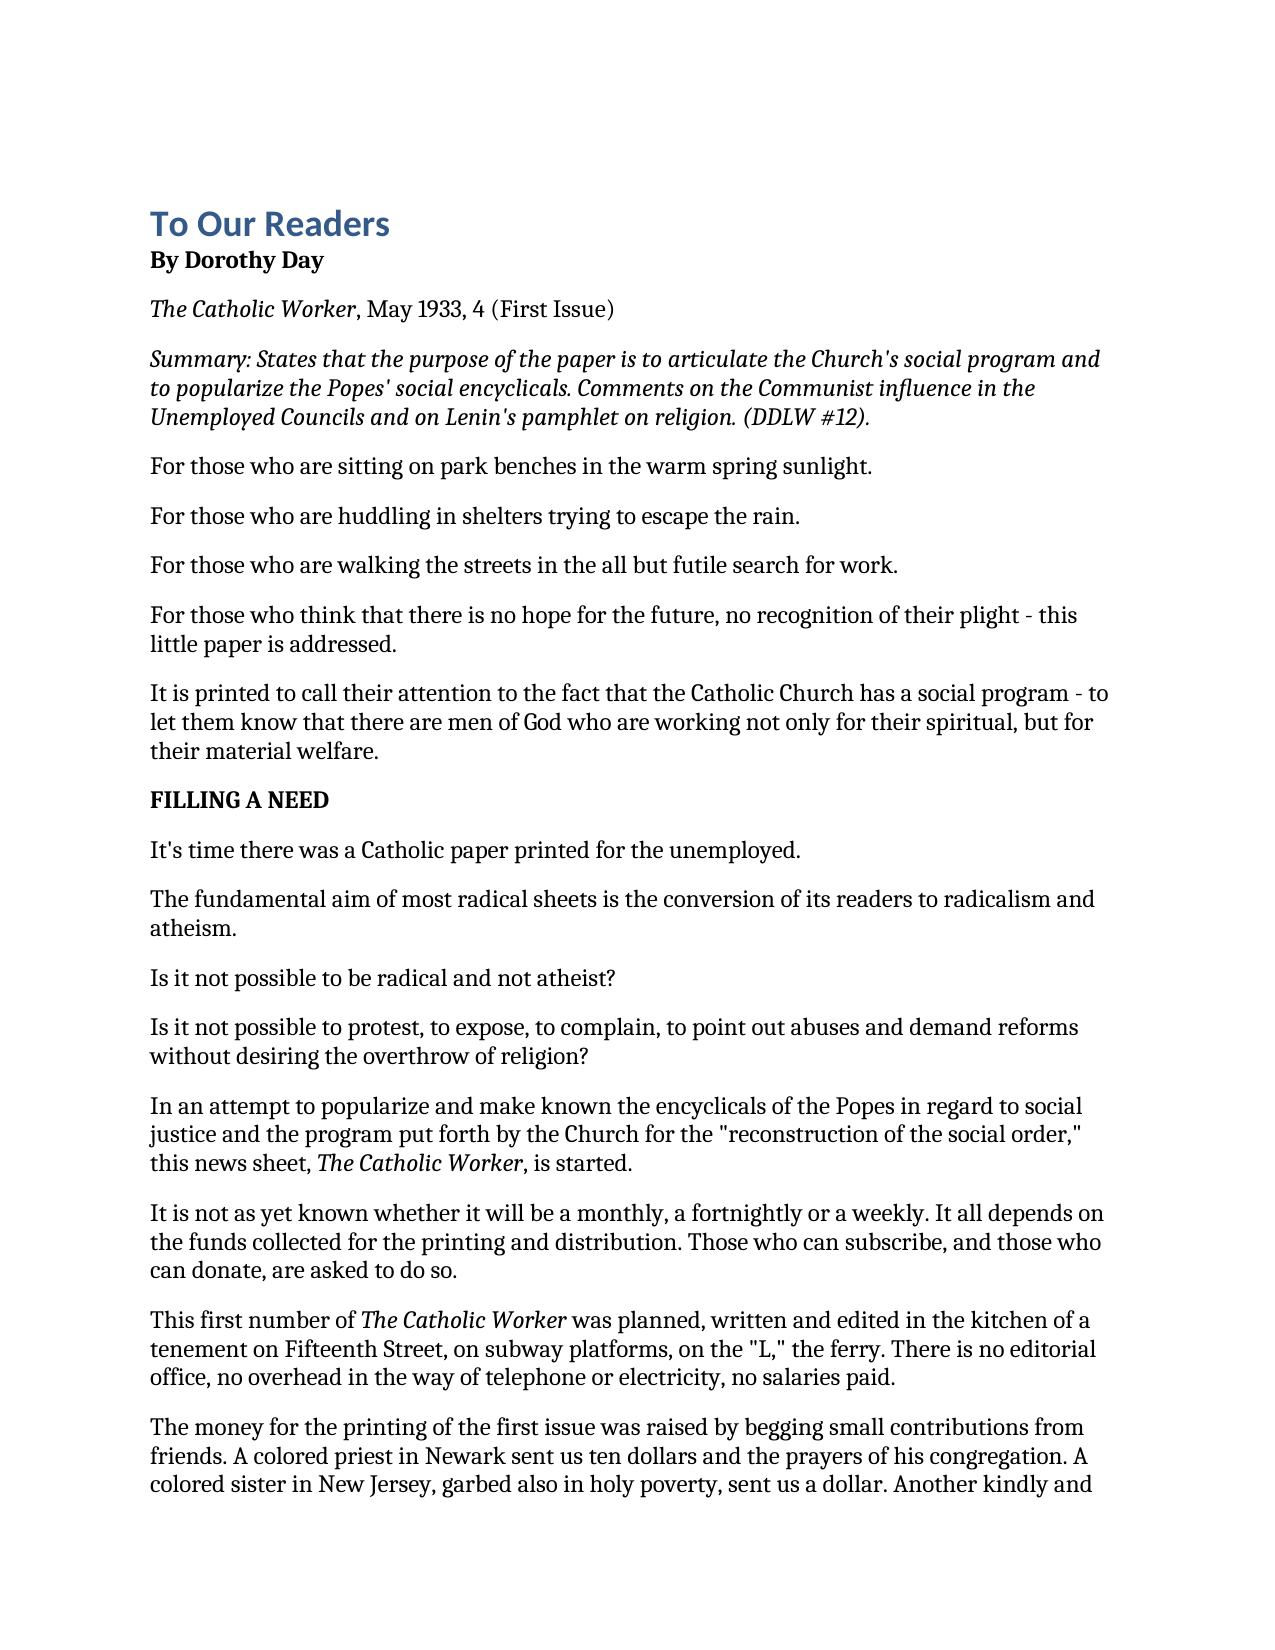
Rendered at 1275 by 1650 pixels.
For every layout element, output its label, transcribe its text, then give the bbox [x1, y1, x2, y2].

text This first number of The Catholic Worker was planned, written and edited in the kitchen of a tenement on Fifteenth Street, on subway platforms, on the "L," the ferry. There is no editorial office, no overhead in the way of telephone or electricity, no salaries paid. [150, 1306, 1125, 1392]
text Summary: States that the purpose of the paper is to articulate the Church's social program and to popularize the Popes' social encyclicals. Comments on the Communist influence in the Unemployed Councils and on Lenin's pamphlet on religion. (DDLW #12). [150, 345, 1125, 431]
text In an attempt to popularize and make known the encyclicals of the Popes in regard to social justice and the program put forth by the Church for the "reconstruction of the social order," this news sheet, The Catholic Worker, is started. [150, 1092, 1125, 1178]
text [150, 1413, 1125, 1499]
text Is it not possible to protest, to expose, to complain, to point out abuses and demand reforms without desiring the overthrow of religion? [150, 1013, 1125, 1071]
text By Dorothy Day [150, 246, 1125, 274]
text FILLING A NEED [150, 786, 1125, 815]
text For those who think that there is no hope for the future, no recognition of their plight - this little paper is addressed. [150, 601, 1125, 658]
text It's time there was a Catholic paper printed for the unemployed. [150, 836, 1125, 864]
text For those who are sitting on park benches in the warm spring sunlight. [150, 452, 1125, 481]
subtitle To Our Readers [150, 200, 1125, 246]
text It is not as yet known whether it will be a monthly, a fortnightly or a weekly. It all depends on the funds collected for the printing and distribution. Those who can subscribe, and those who can donate, are asked to do so. [150, 1199, 1125, 1285]
text The fundamental aim of most radical sheets is the conversion of its readers to radicalism and atheism. [150, 885, 1125, 943]
text Is it not possible to be radical and not atheist? [150, 964, 1125, 992]
text It is printed to call their attention to the fact that the Catholic Church has a social program - to let them know that there are men of God who are working not only for their spiritual, but for their material welfare. [150, 679, 1125, 765]
text For those who are walking the streets in the all but futile search for work. [150, 551, 1125, 580]
text The Catholic Worker, May 1933, 4 (First Issue) [150, 295, 1125, 324]
text For those who are huddling in shelters trying to escape the rain. [150, 502, 1125, 530]
